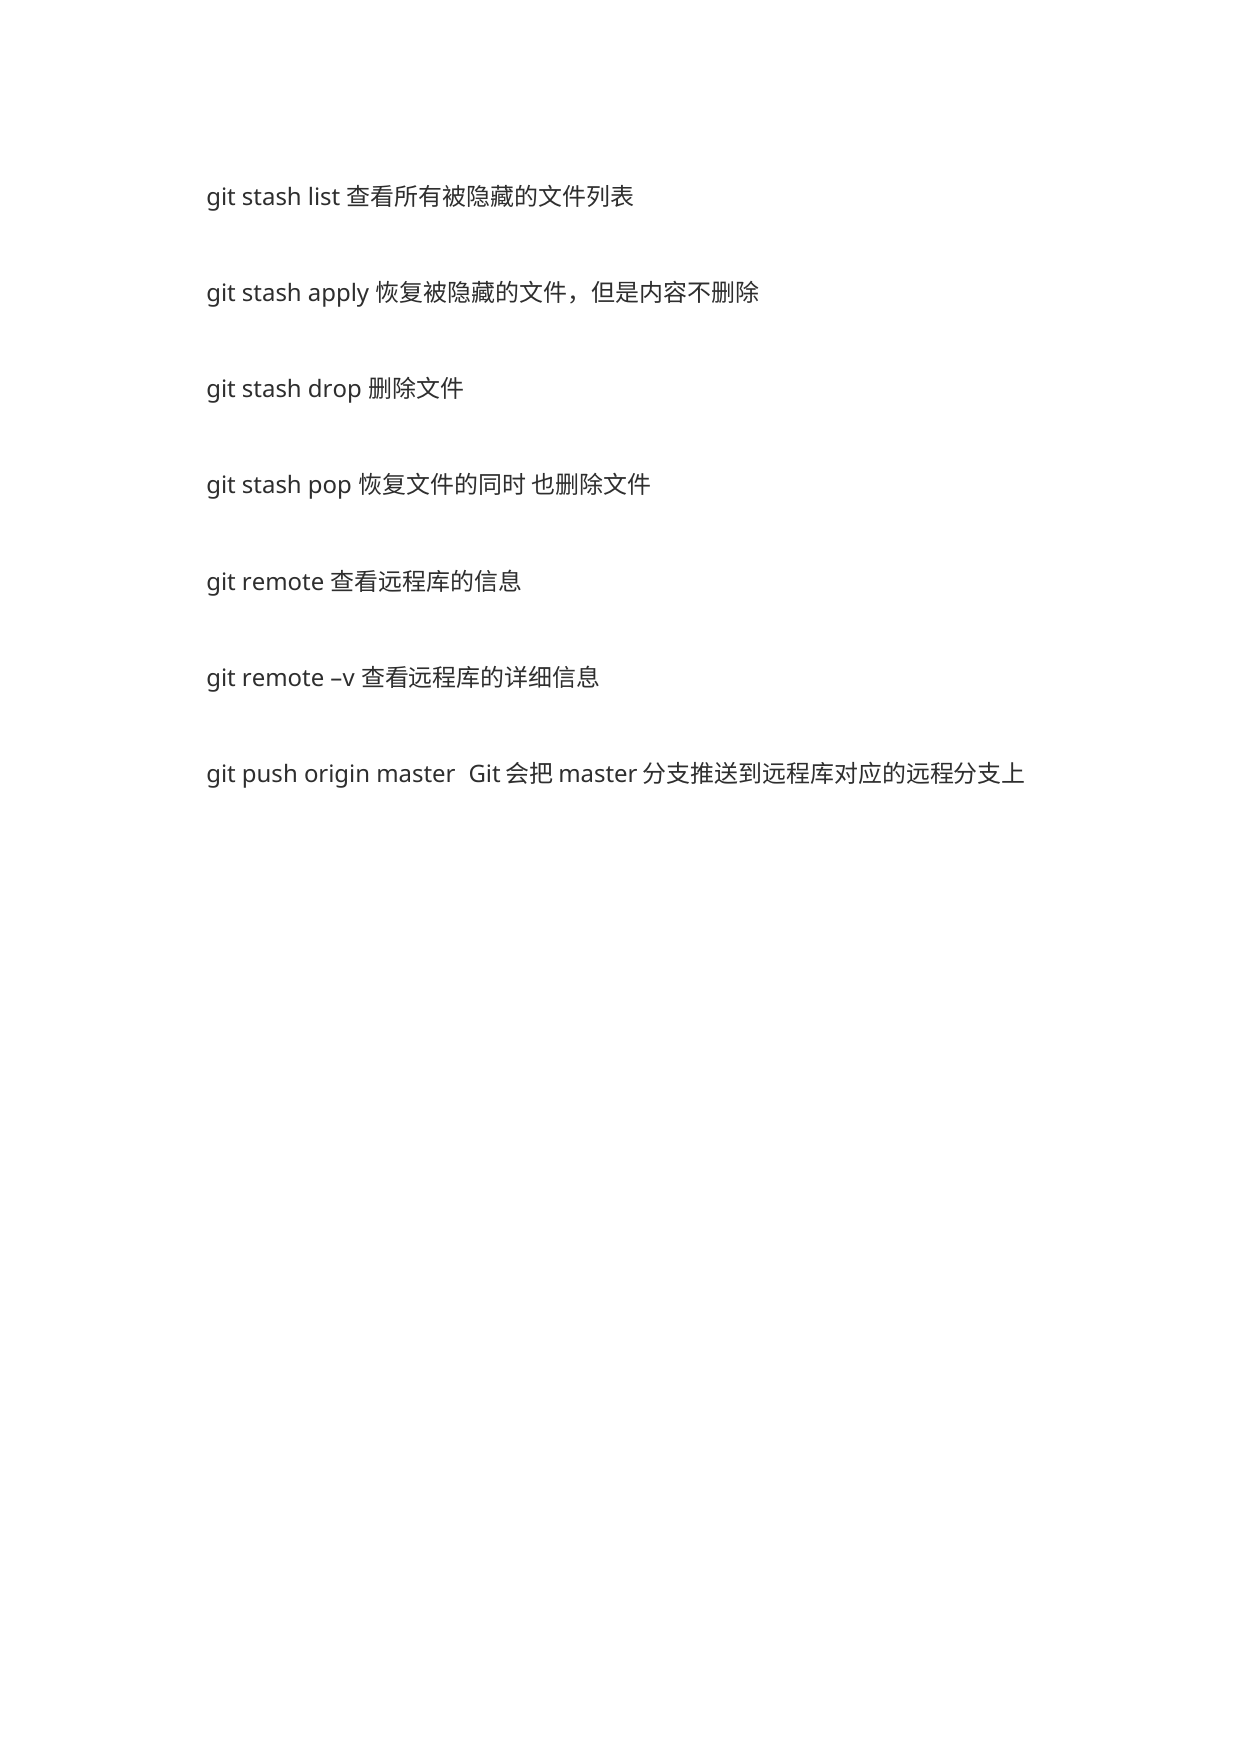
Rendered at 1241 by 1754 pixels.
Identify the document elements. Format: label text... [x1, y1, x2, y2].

text git remote –v 查看远程库的详细信息 [187, 643, 1053, 708]
text git stash list 查看所有被隐藏的文件列表 [187, 162, 1053, 227]
text git stash drop 删除文件 [187, 354, 1053, 419]
text git stash pop 恢复文件的同时 也删除文件 [187, 451, 1053, 516]
text git remote 查看远程库的信息 [187, 547, 1053, 612]
text git push origin master Git会把master分支推送到远程库对应的远程分支上 [187, 739, 1053, 804]
text git stash apply 恢复被隐藏的文件，但是内容不删除 [187, 258, 1053, 323]
